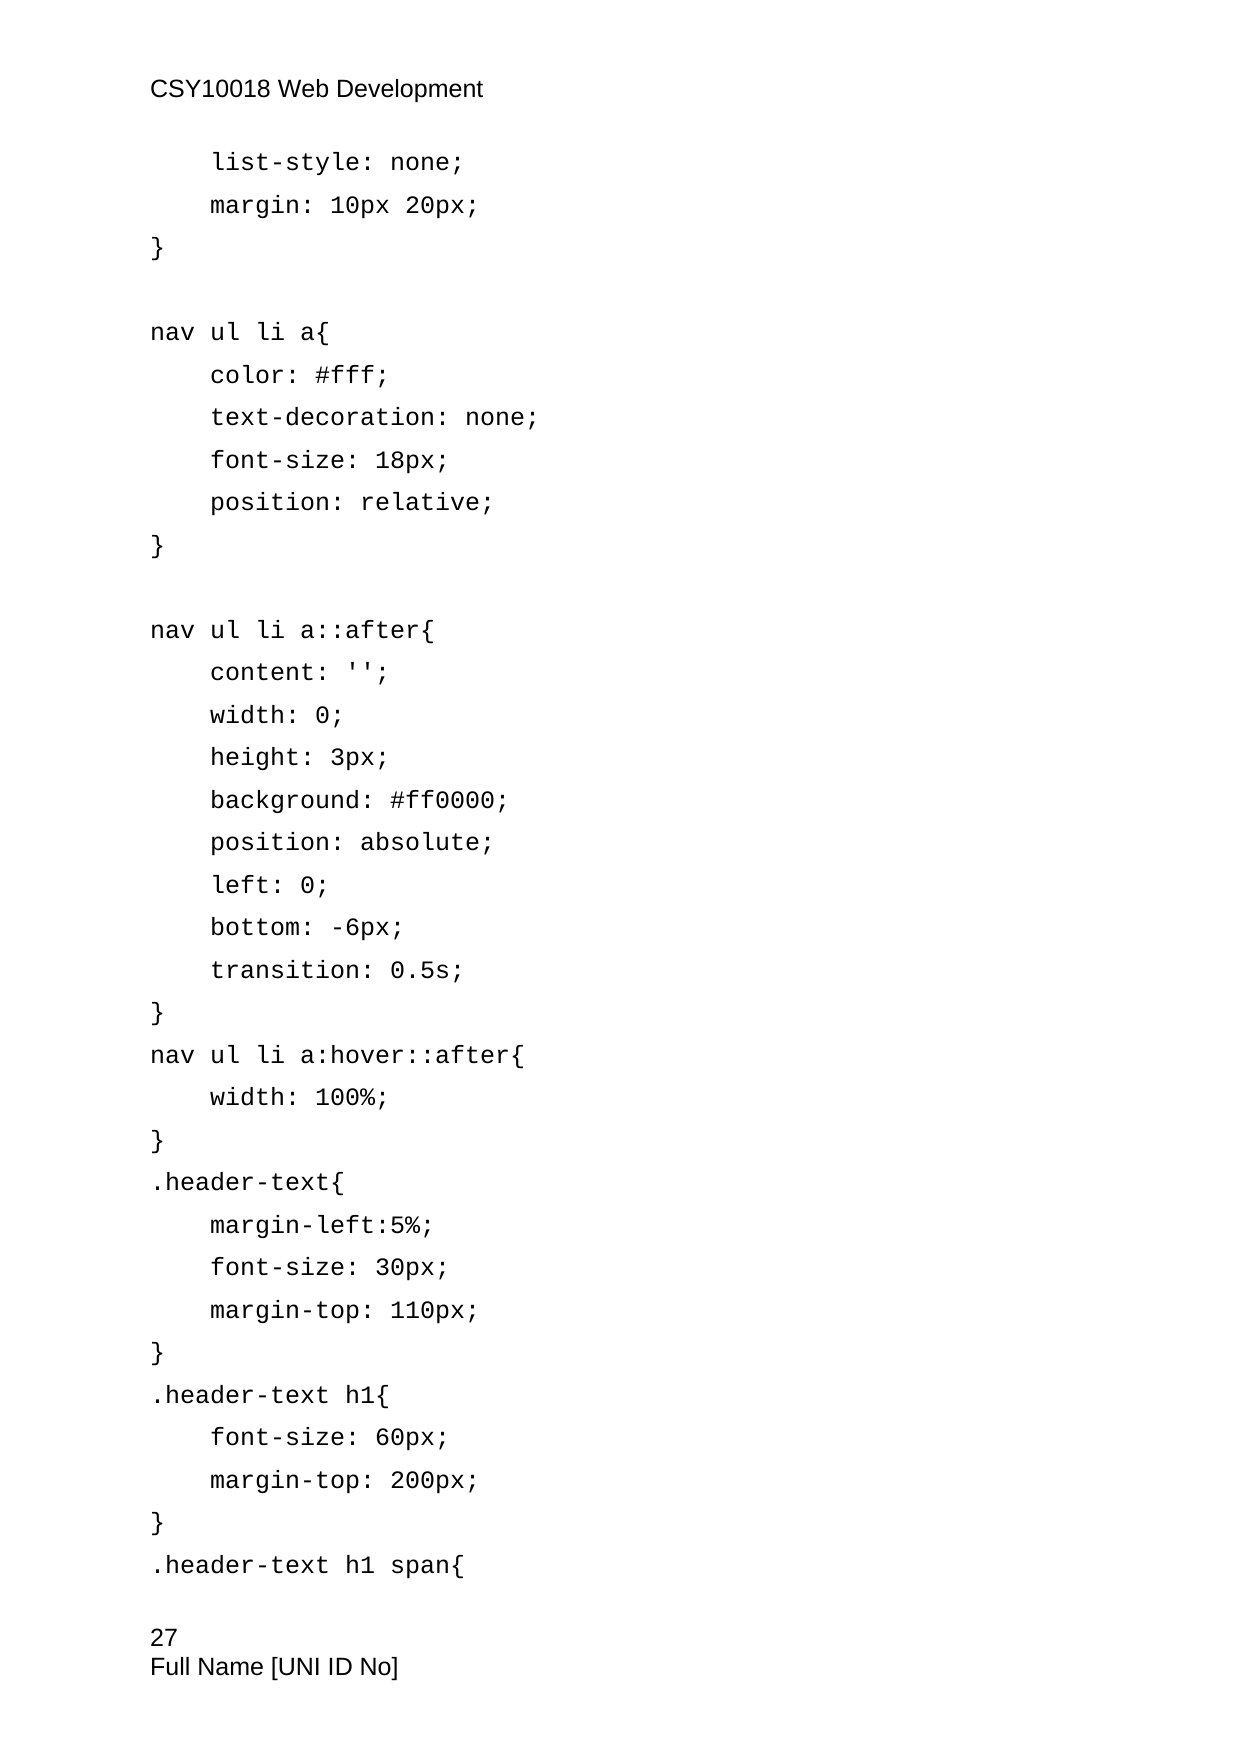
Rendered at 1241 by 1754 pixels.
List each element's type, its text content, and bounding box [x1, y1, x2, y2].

text .header-text{ [150, 1170, 1090, 1198]
text } [150, 1127, 1090, 1156]
text } [150, 1000, 1090, 1028]
text background: #ff0000; [150, 787, 1090, 816]
text margin-left:5%; [150, 1212, 1090, 1241]
text font-size: 18px; [150, 447, 1090, 476]
text position: relative; [150, 490, 1090, 518]
text nav ul li a:hover::after{ [150, 1042, 1090, 1071]
text list-style: none; [150, 150, 1090, 178]
text text-decoration: none; [150, 405, 1090, 433]
text content: ''; [150, 660, 1090, 688]
text bottom: -6px; [150, 915, 1090, 943]
text width: 100%; [150, 1085, 1090, 1113]
text font-size: 60px; [150, 1425, 1090, 1453]
text left: 0; [150, 872, 1090, 901]
text font-size: 30px; [150, 1255, 1090, 1283]
text } [150, 1340, 1090, 1368]
text margin-top: 110px; [150, 1297, 1090, 1326]
text .header-text h1 span{ [150, 1552, 1090, 1581]
text position: absolute; [150, 830, 1090, 858]
text color: #fff; [150, 362, 1090, 391]
text transition: 0.5s; [150, 957, 1090, 986]
text .header-text h1{ [150, 1382, 1090, 1411]
text } [150, 235, 1090, 263]
text margin-top: 200px; [150, 1467, 1090, 1496]
text nav ul li a{ [150, 320, 1090, 348]
text } [150, 532, 1090, 561]
text width: 0; [150, 702, 1090, 731]
text } [150, 1510, 1090, 1538]
text nav ul li a::after{ [150, 617, 1090, 646]
text margin: 10px 20px; [150, 192, 1090, 221]
text height: 3px; [150, 745, 1090, 773]
